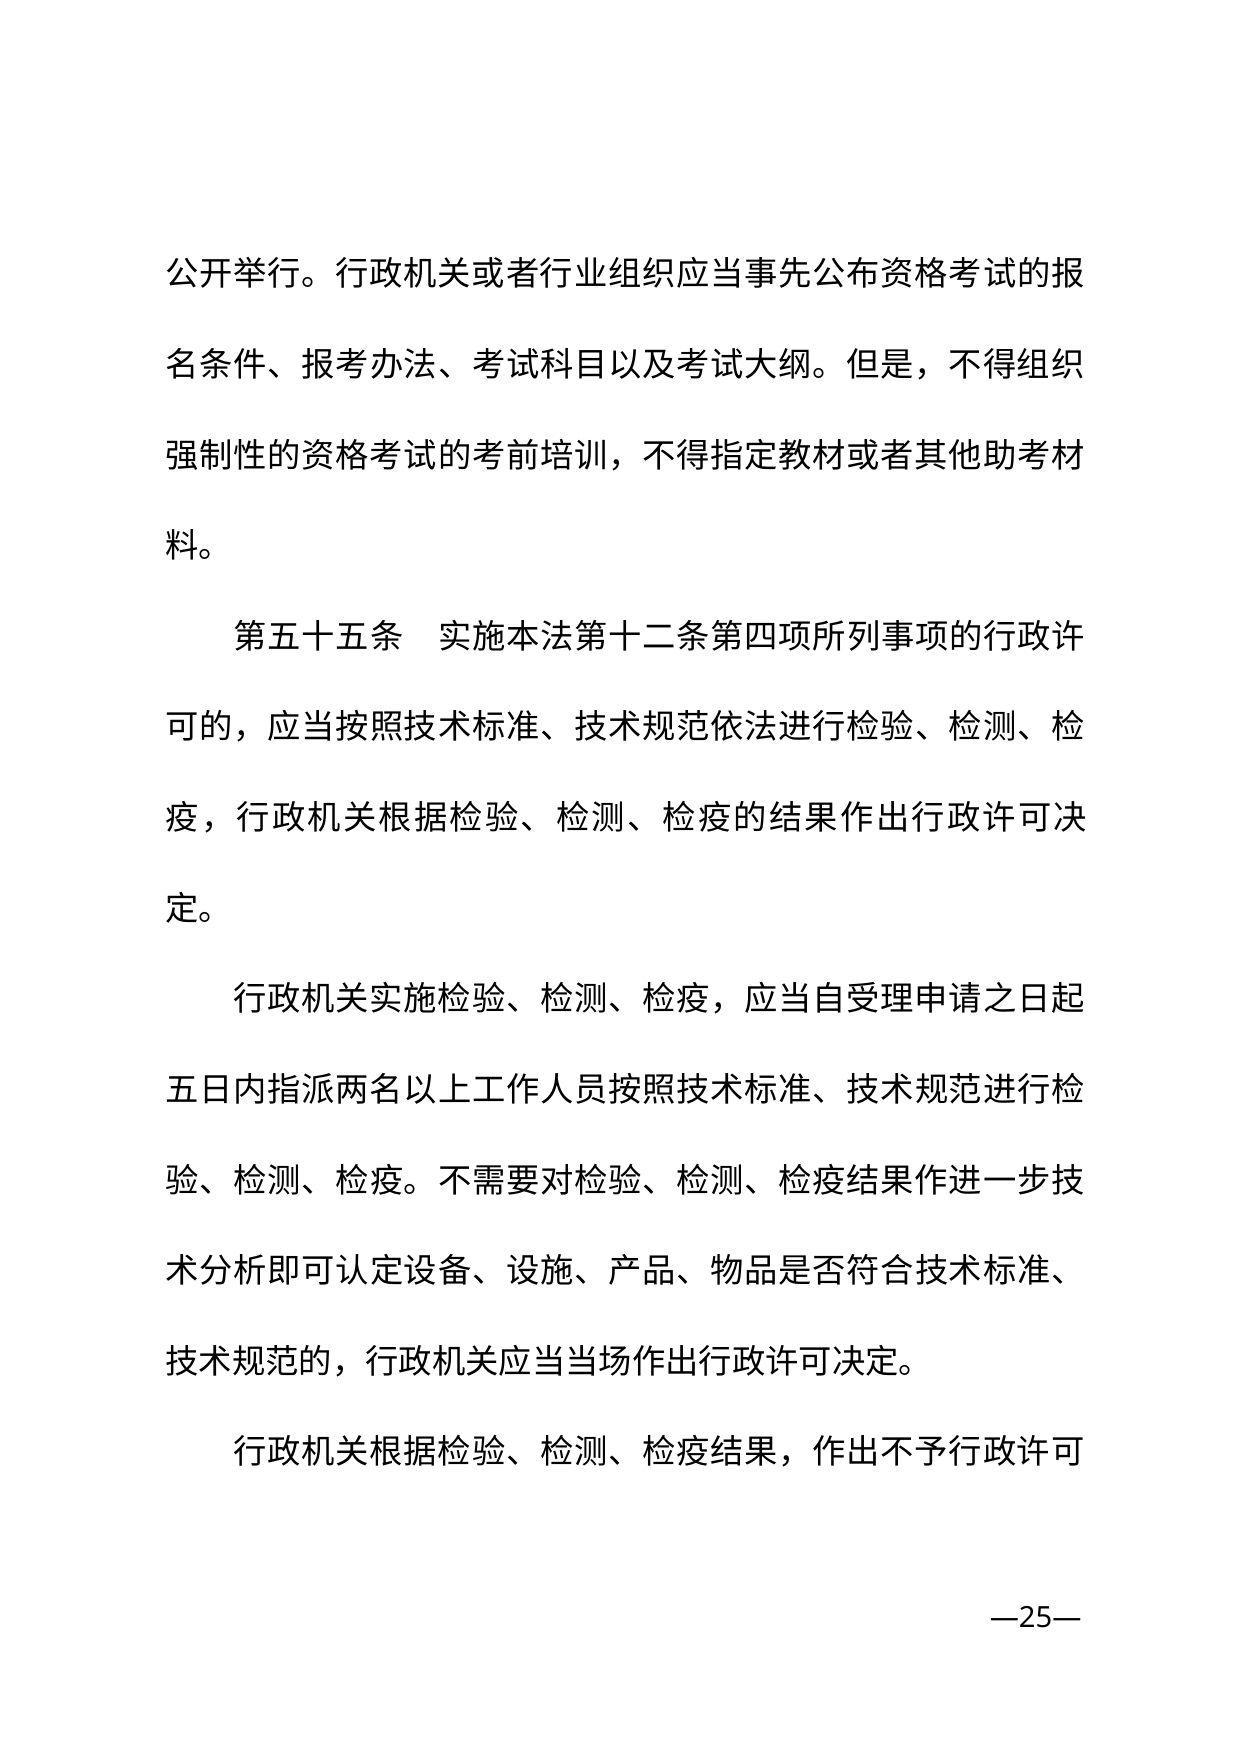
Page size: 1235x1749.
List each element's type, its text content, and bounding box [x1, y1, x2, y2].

text 第五十五条 实施本法第十二条第四项所列事项的行政许可的，应当按照技术标准、技术规范依法进行检验、检测、检疫，行政机关根据检验、检测、检疫的结果作出行政许可决定。 [165, 588, 1087, 951]
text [165, 1404, 1087, 1495]
text 行政机关实施检验、检测、检疫，应当自受理申请之日起五日内指派两名以上工作人员按照技术标准、技术规范进行检验、检测、检疫。不需要对检验、检测、检疫结果作进一步技术分析即可认定设备、设施、产品、物品是否符合技术标准、技术规范的，行政机关应当当场作出行政许可决定。 [165, 951, 1087, 1404]
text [165, 226, 1087, 588]
